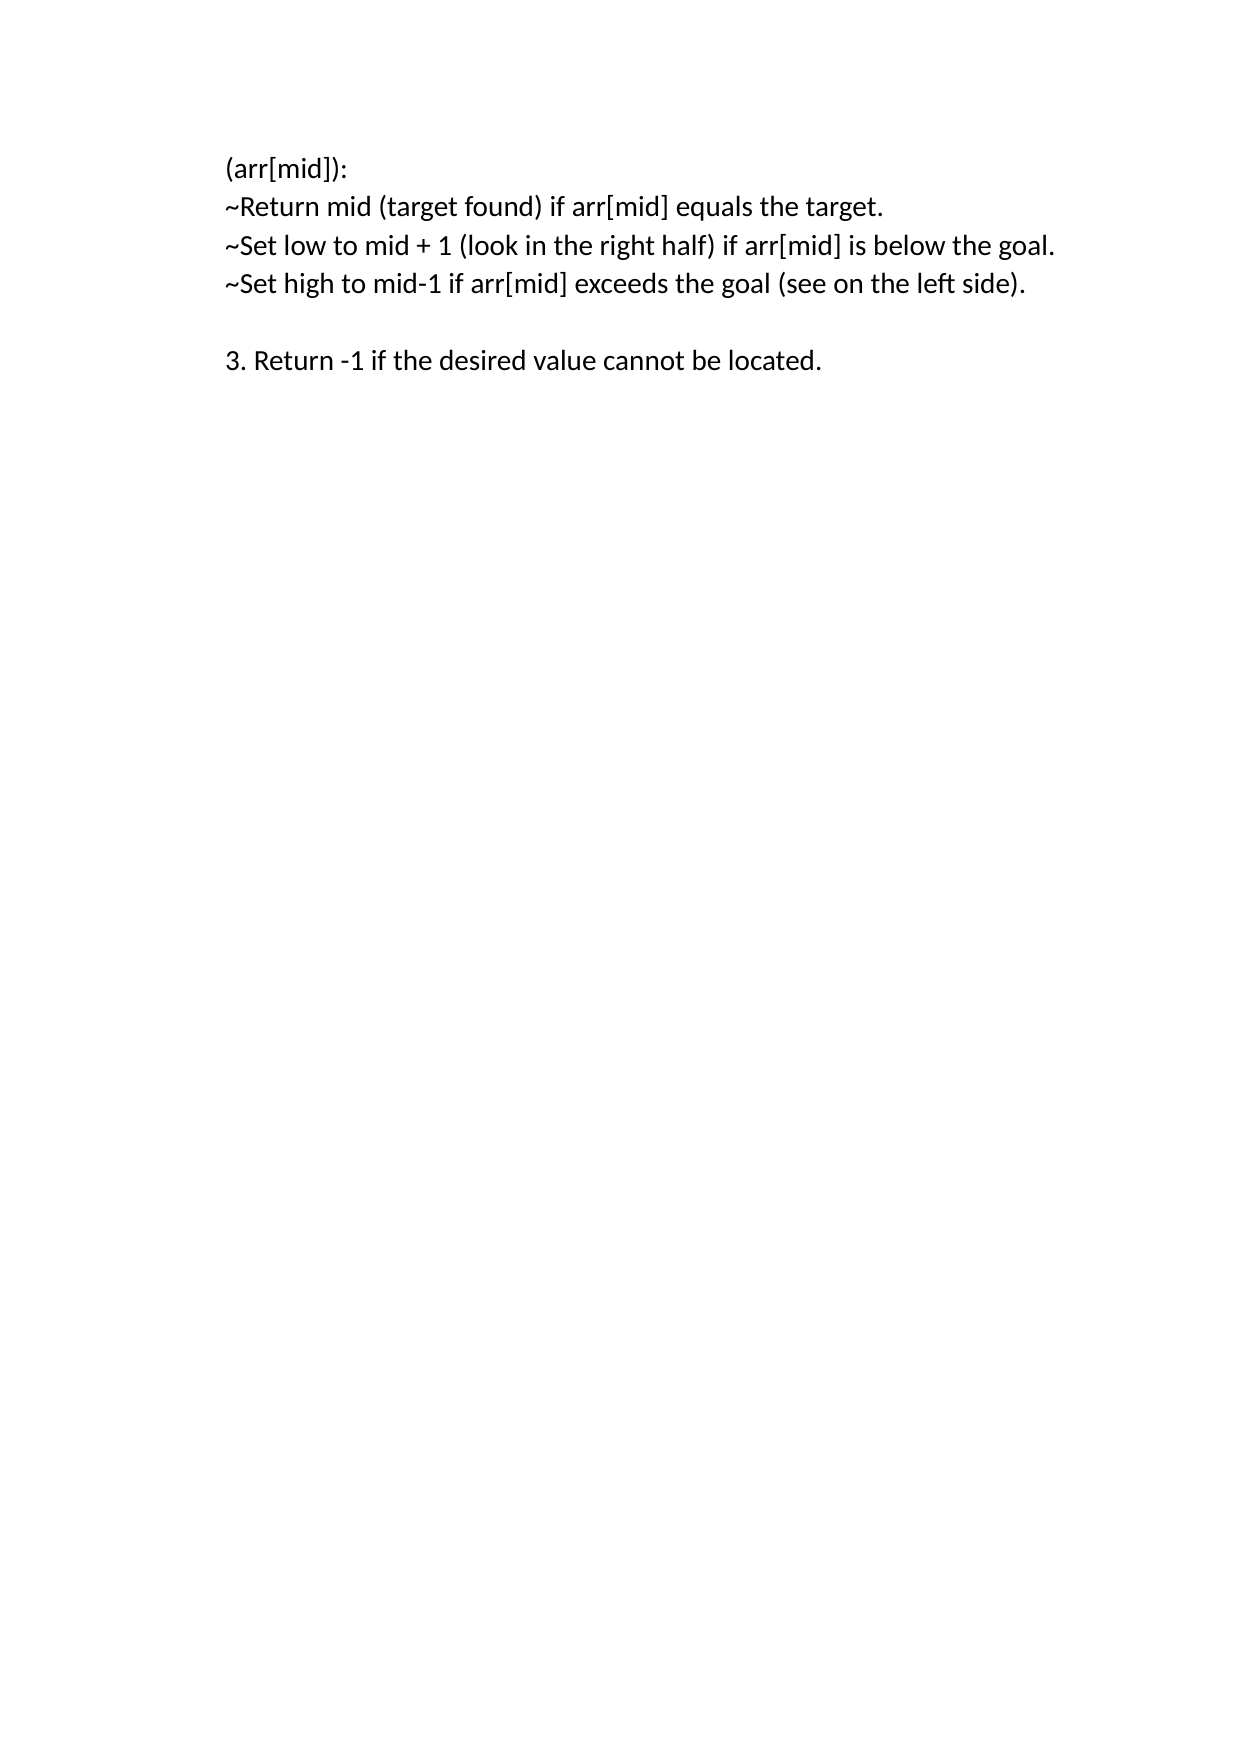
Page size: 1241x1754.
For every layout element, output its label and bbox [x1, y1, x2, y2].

list [225, 150, 1090, 378]
